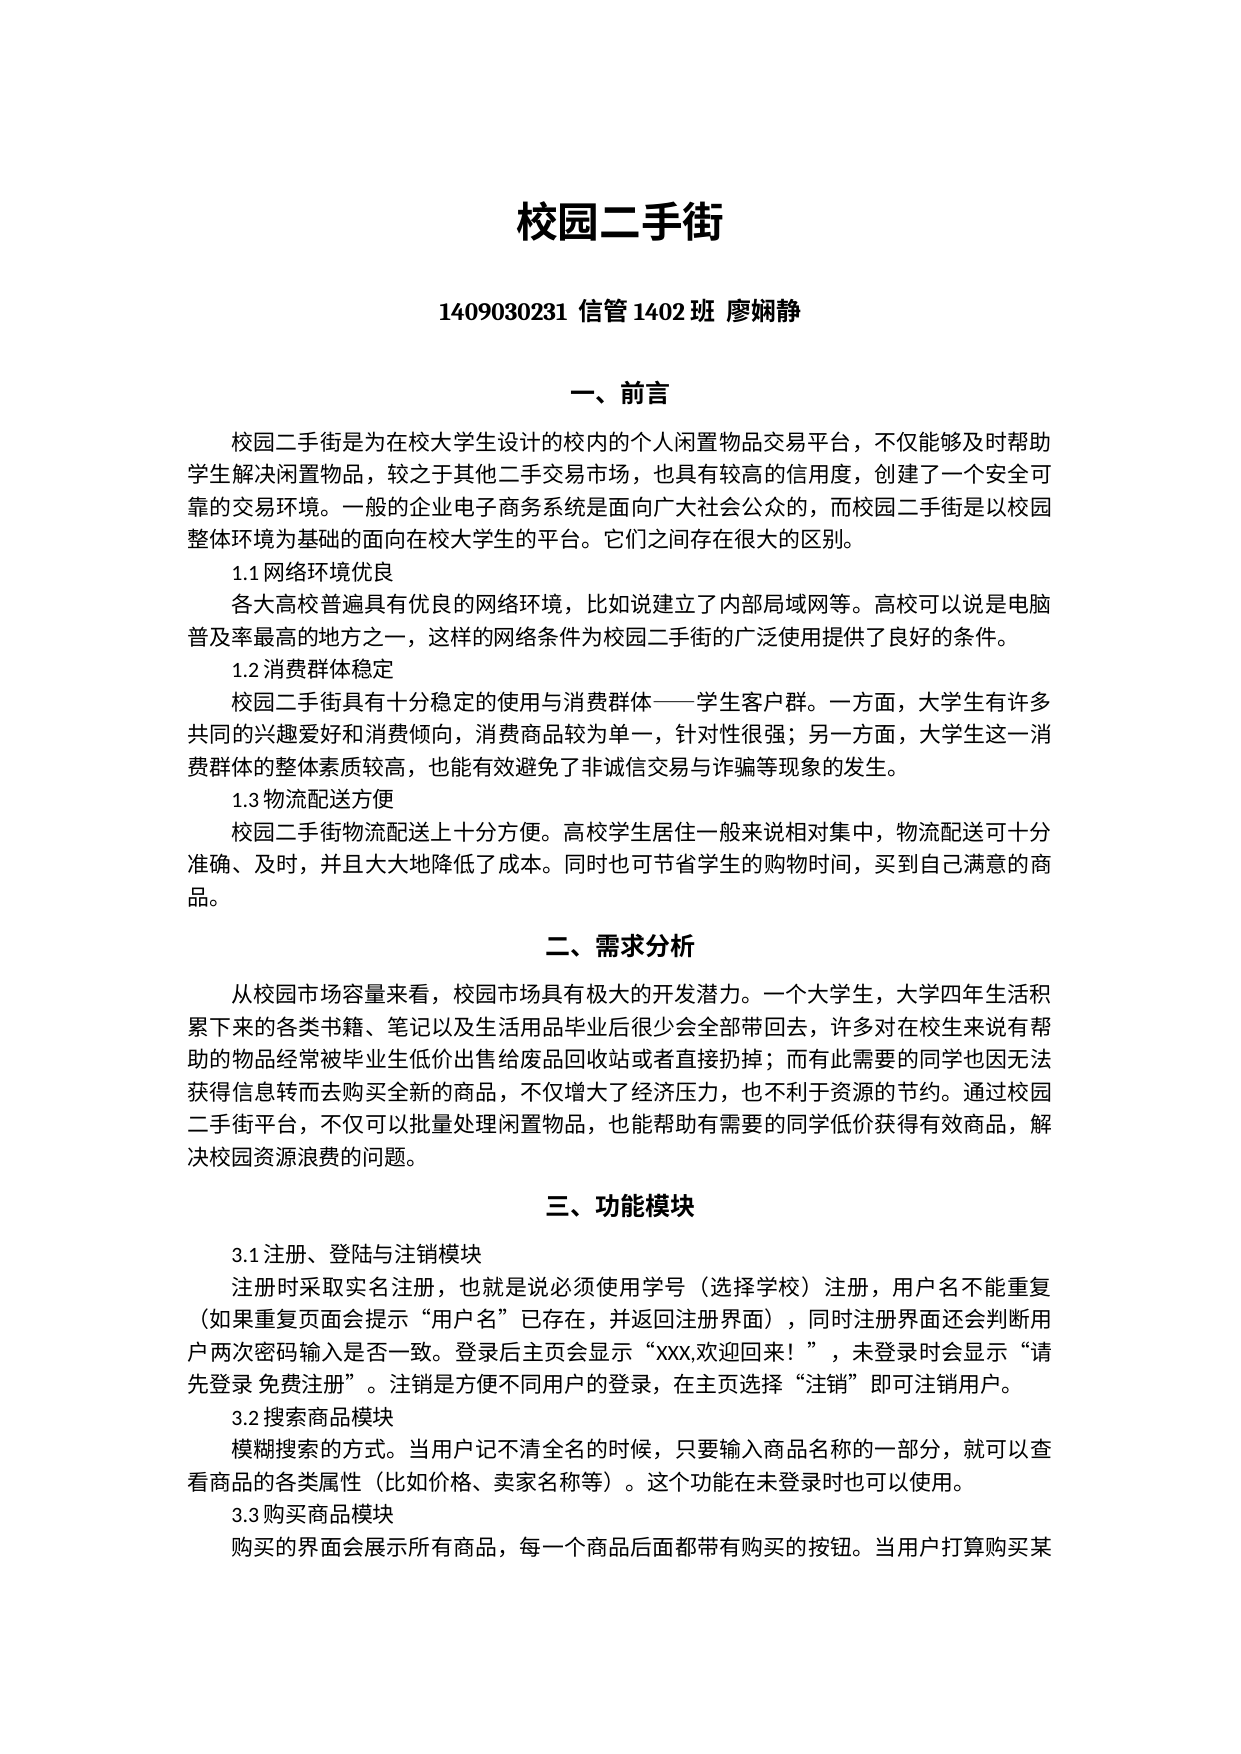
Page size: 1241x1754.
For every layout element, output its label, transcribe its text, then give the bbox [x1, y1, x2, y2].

text 1.1网络环境优良 [187, 554, 1053, 587]
text 注册时采取实名注册，也就是说必须使用学号（选择学校）注册，用户名不能重复（如果重复页面会提示“用户名”已存在，并返回注册界面），同时注册界面还会判断用户两次密码输入是否一致。登录后主页会显示“XXX,欢迎回来！”，未登录时会显示“请先登录 免费注册”。注销是方便不同用户的登录，在主页选择“注销”即可注销用户。 [187, 1269, 1053, 1399]
text 3.2搜索商品模块 [187, 1399, 1053, 1432]
text 一、前言 [187, 359, 1053, 424]
text 校园二手街物流配送上十分方便。高校学生居住一般来说相对集中，物流配送可十分准确、及时，并且大大地降低了成本。同时也可节省学生的购物时间，买到自己满意的商品。 [187, 814, 1053, 912]
title 校园二手街 [187, 187, 1053, 252]
text 从校园市场容量来看，校园市场具有极大的开发潜力。一个大学生，大学四年生活积累下来的各类书籍、笔记以及生活用品毕业后很少会全部带回去，许多对在校生来说有帮助的物品经常被毕业生低价出售给废品回收站或者直接扔掉；而有此需要的同学也因无法获得信息转而去购买全新的商品，不仅增大了经济压力，也不利于资源的节约。通过校园二手街平台，不仅可以批量处理闲置物品，也能帮助有需要的同学低价获得有效商品，解决校园资源浪费的问题。 [187, 977, 1053, 1172]
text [187, 1529, 1053, 1562]
text 二、需求分析 [187, 912, 1053, 977]
text 3.3购买商品模块 [187, 1497, 1053, 1529]
text 3.1注册、登陆与注销模块 [187, 1237, 1053, 1269]
text 各大高校普遍具有优良的网络环境，比如说建立了内部局域网等。高校可以说是电脑普及率最高的地方之一，这样的网络条件为校园二手街的广泛使用提供了良好的条件。 [187, 587, 1053, 652]
text 1.3物流配送方便 [187, 782, 1053, 814]
text 校园二手街具有十分稳定的使用与消费群体——学生客户群。一方面，大学生有许多共同的兴趣爱好和消费倾向，消费商品较为单一，针对性很强；另一方面，大学生这一消费群体的整体素质较高，也能有效避免了非诚信交易与诈骗等现象的发生。 [187, 684, 1053, 782]
text 三、功能模块 [187, 1172, 1053, 1237]
subtitle 1409030231 信管1402班 廖娴静 [187, 277, 1053, 342]
text 1.2消费群体稳定 [187, 652, 1053, 684]
text 模糊搜索的方式。当用户记不清全名的时候，只要输入商品名称的一部分，就可以查看商品的各类属性（比如价格、卖家名称等）。这个功能在未登录时也可以使用。 [187, 1432, 1053, 1497]
text 校园二手街是为在校大学生设计的校内的个人闲置物品交易平台，不仅能够及时帮助学生解决闲置物品，较之于其他二手交易市场，也具有较高的信用度，创建了一个安全可靠的交易环境。一般的企业电子商务系统是面向广大社会公众的，而校园二手街是以校园整体环境为基础的面向在校大学生的平台。它们之间存在很大的区别。 [187, 424, 1053, 554]
